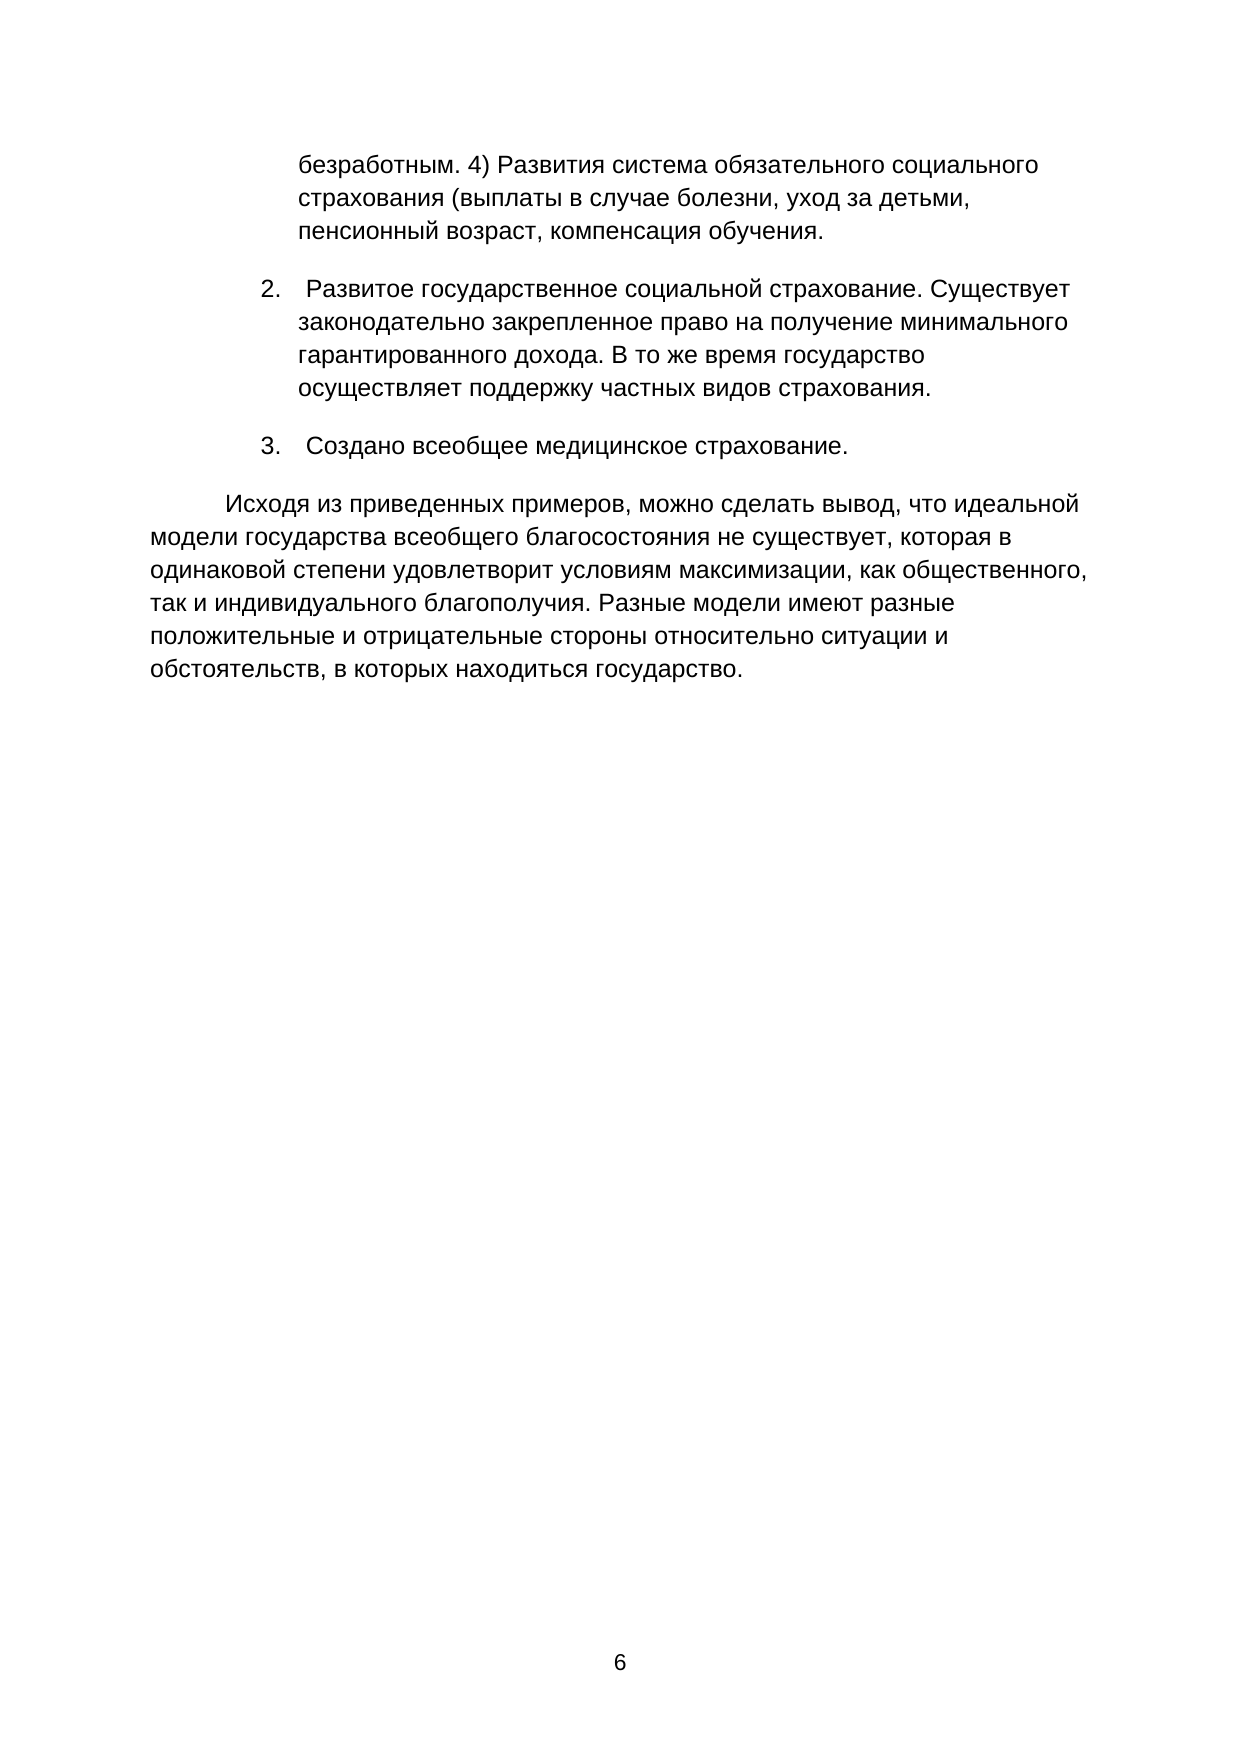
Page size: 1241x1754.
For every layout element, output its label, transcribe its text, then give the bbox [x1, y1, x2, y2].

text Исходя из приведенных примеров, можно сделать вывод, что идеальной модели государства всеобщего благосостояния не существует, которая в одинаковой степени удовлетворит условиям максимизации, как общественного, так и индивидуального благополучия. Разные модели имеют разные положительные и отрицательные стороны относительно ситуации и обстоятельств, в которых находиться государство. [150, 489, 1090, 683]
text 3. Создано всеобщее медицинское страхование. [260, 431, 1090, 460]
text 2. Развитое государственное социальной страхование. Существует законодательно закрепленное право на получение минимального гарантированного дохода. В то же время государство осуществляет поддержку частных видов страхования. [260, 274, 1090, 402]
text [260, 150, 1090, 245]
